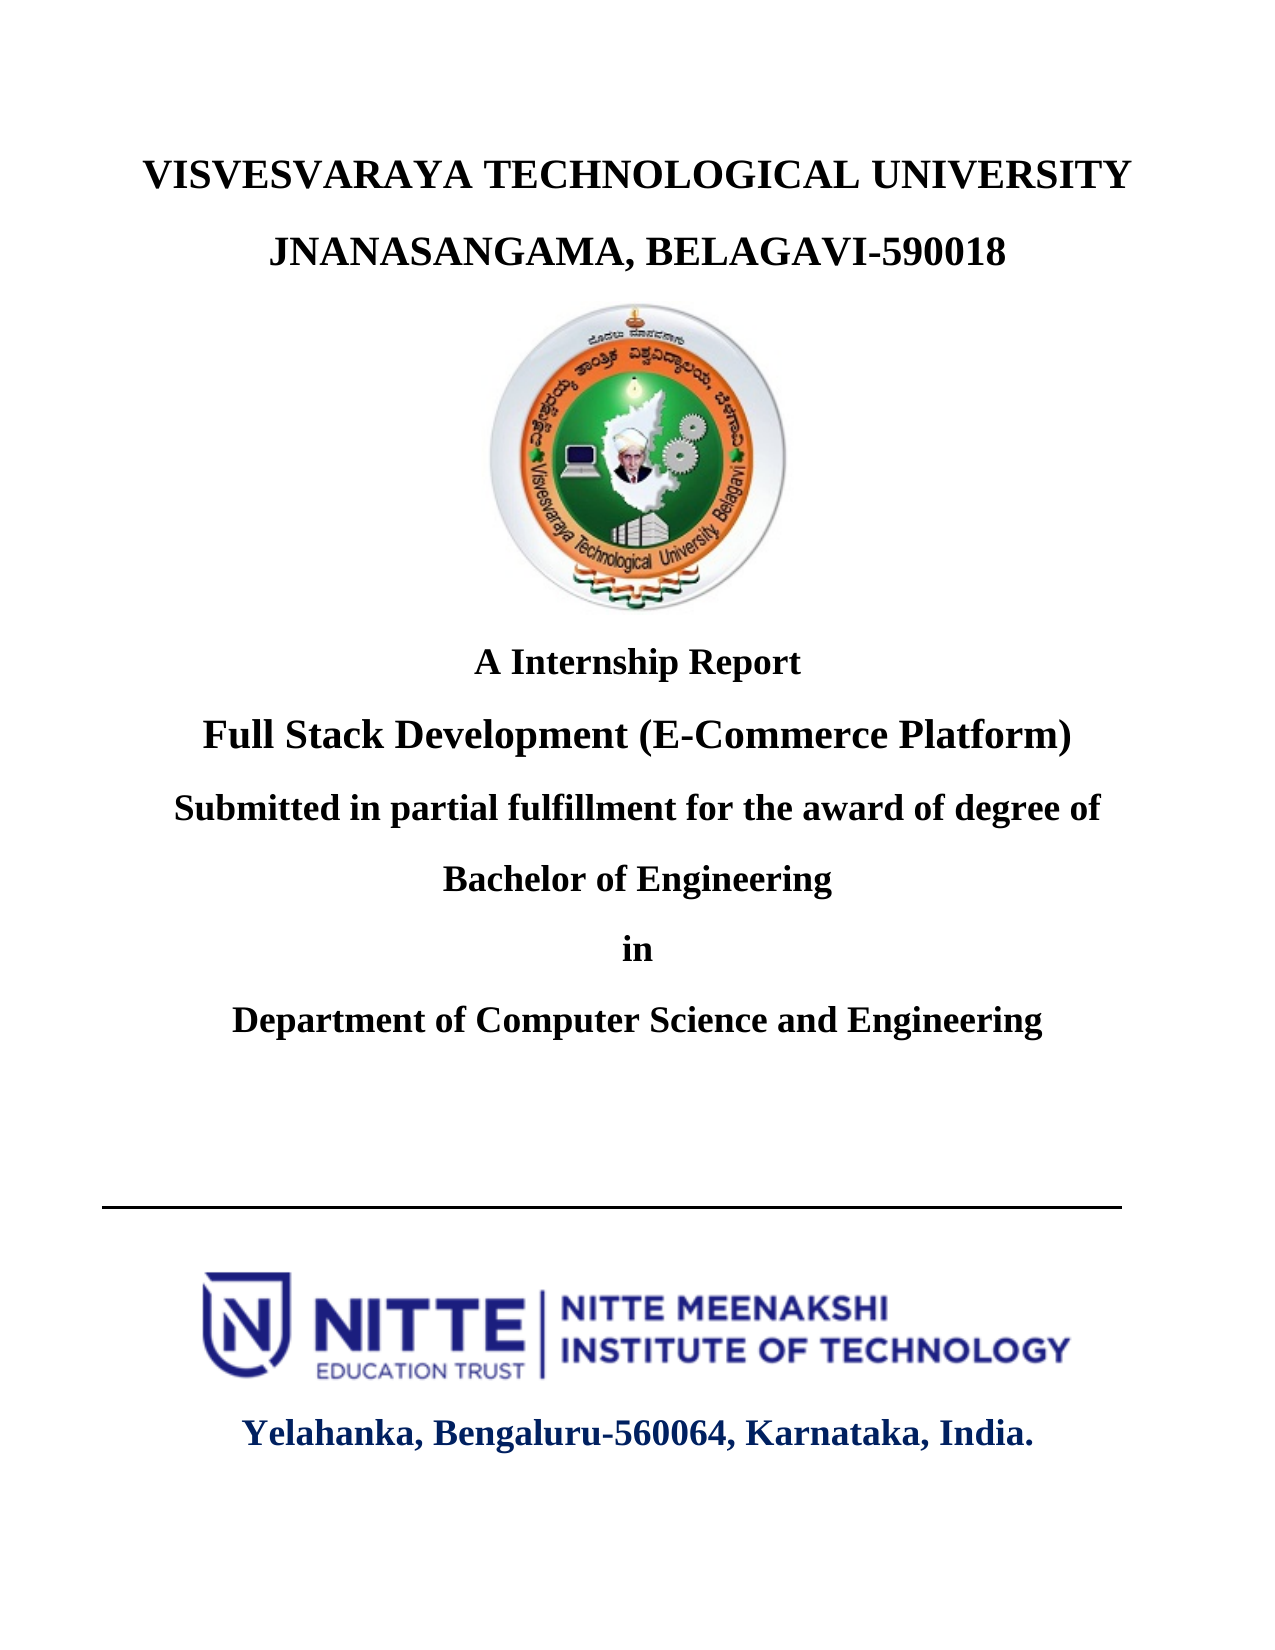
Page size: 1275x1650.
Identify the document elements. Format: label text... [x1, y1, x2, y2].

text Full Stack Development (E-Commerce Platform) [75, 710, 1200, 758]
picture [481, 301, 794, 615]
text in [75, 927, 1200, 970]
picture [186, 1257, 1089, 1407]
text JNANASANGAMA, BELAGAVI-590018 [75, 226, 1200, 274]
text VISVESVARAYA TECHNOLOGICAL UNIVERSITY [75, 150, 1200, 198]
text Yelahanka, Bengaluru-560064, Karnataka, India. [75, 1411, 1200, 1454]
text Bachelor of Engineering [75, 856, 1200, 899]
text A Internship Report [75, 639, 1200, 682]
text Submitted in partial fulfillment for the award of degree of [75, 786, 1200, 829]
text Department of Computer Science and Engineering [75, 997, 1200, 1040]
